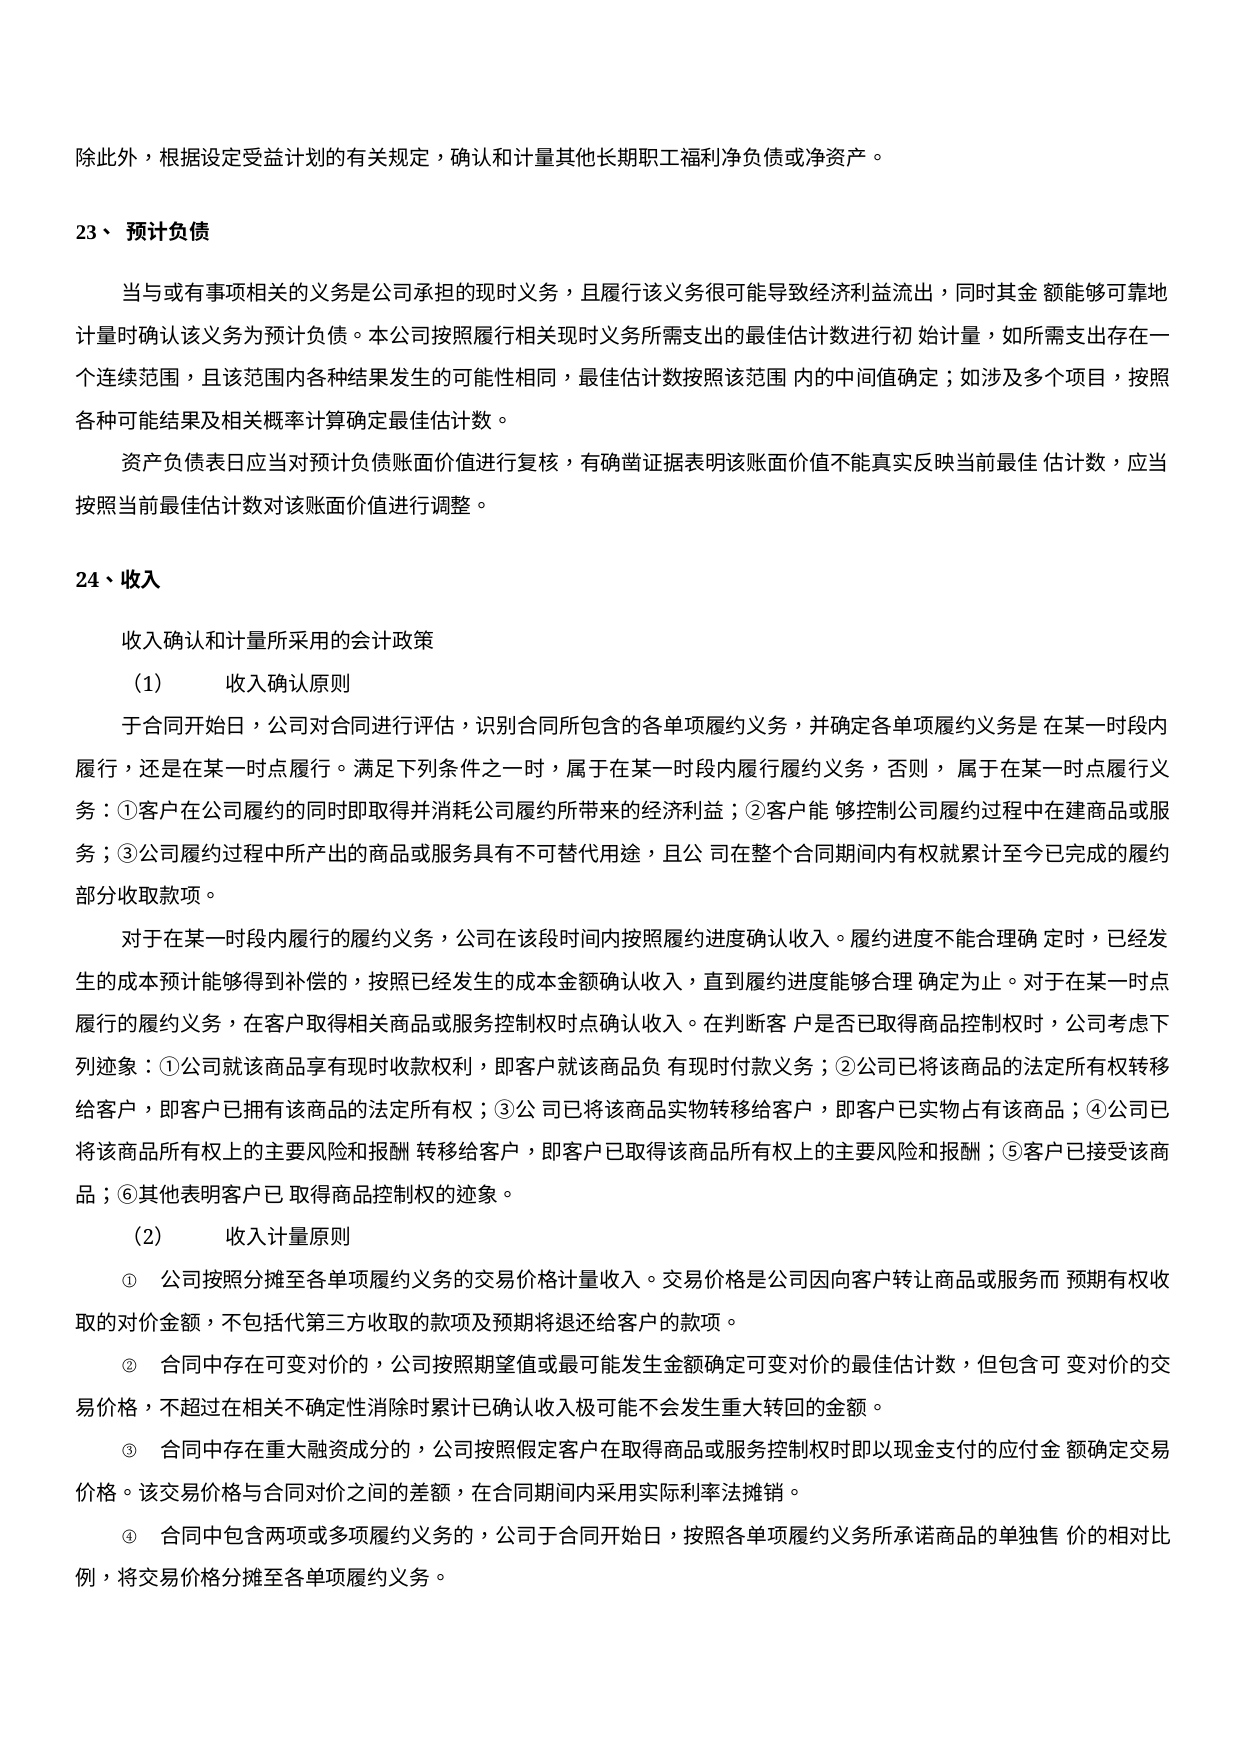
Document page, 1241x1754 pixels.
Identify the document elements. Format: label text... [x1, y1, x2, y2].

text 资产负债表日应当对预计负债账面价值进行复核，有确凿证据表明该账面价值不能真实反映当前最佳 估计数，应当按照当前最佳估计数对该账面价值进行调整。 [76, 437, 1173, 522]
text （1） 收入确认原则 [76, 657, 1173, 699]
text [76, 132, 1173, 174]
list 合同中存在可变对价的，公司按照期望值或最可能发生金额确定可变对价的最佳估计数，但包含可 变对价的交易价格，不超过在相关不确定性消除时累计已确认收入极可能不会发生重大转回的金额。 [76, 1338, 1173, 1424]
list 合同中存在重大融资成分的，公司按照假定客户在取得商品或服务控制权时即以现金支付的应付金 额确定交易价格。该交易价格与合同对价之间的差额，在合同期间内采用实际利率法摊销。 [76, 1424, 1173, 1509]
text 于合同开始日，公司对合同进行评估，识别合同所包含的各单项履约义务，并确定各单项履约义务是 在某一时段内履行，还是在某一时点履行。满足下列条件之一时，属于在某一时段内履行履约义务，否则， 属于在某一时点履行义务：①客户在公司履约的同时即取得并消耗公司履约所带来的经济利益；②客户能 够控制公司履约过程中在建商品或服务；③公司履约过程中所产出的商品或服务具有不可替代用途，且公 司在整个合同期间内有权就累计至今已完成的履约部分收取款项。 [76, 699, 1173, 912]
text 当与或有事项相关的义务是公司承担的现时义务，且履行该义务很可能导致经济利益流出，同时其金 额能够可靠地计量时确认该义务为预计负债。本公司按照履行相关现时义务所需支出的最佳估计数进行初 始计量，如所需支出存在一个连续范围，且该范围内各种结果发生的可能性相同，最佳估计数按照该范围 内的中间值确定；如涉及多个项目，按照各种可能结果及相关概率计算确定最佳估计数。 [76, 267, 1173, 437]
list 公司按照分摊至各单项履约义务的交易价格计量收入。交易价格是公司因向客户转让商品或服务而 预期有权收取的对价金额，不包括代第三方收取的款项及预期将退还给客户的款项。 [76, 1253, 1173, 1338]
subtitle 23、 预计负债 [76, 205, 1173, 248]
text （2） 收入计量原则 [76, 1211, 1173, 1253]
list 合同中包含两项或多项履约义务的，公司于合同开始日，按照各单项履约义务所承诺商品的单独售 价的相对比例，将交易价格分摊至各单项履约义务。 [76, 1509, 1173, 1594]
text 收入确认和计量所采用的会计政策 [76, 614, 1173, 657]
subtitle 24、收入 [76, 553, 1173, 596]
text 对于在某一时段内履行的履约义务，公司在该段时间内按照履约进度确认收入。履约进度不能合理确 定时，已经发生的成本预计能够得到补偿的，按照已经发生的成本金额确认收入，直到履约进度能够合理 确定为止。对于在某一时点履行的履约义务，在客户取得相关商品或服务控制权时点确认收入。在判断客 户是否已取得商品控制权时，公司考虑下列迹象：①公司就该商品享有现时收款权利，即客户就该商品负 有现时付款义务；②公司已将该商品的法定所有权转移给客户，即客户已拥有该商品的法定所有权；③公 司已将该商品实物转移给客户，即客户已实物占有该商品；④公司已将该商品所有权上的主要风险和报酬 转移给客户，即客户已取得该商品所有权上的主要风险和报酬；⑤客户已接受该商品；⑥其他表明客户已 取得商品控制权的迹象。 [76, 912, 1173, 1211]
